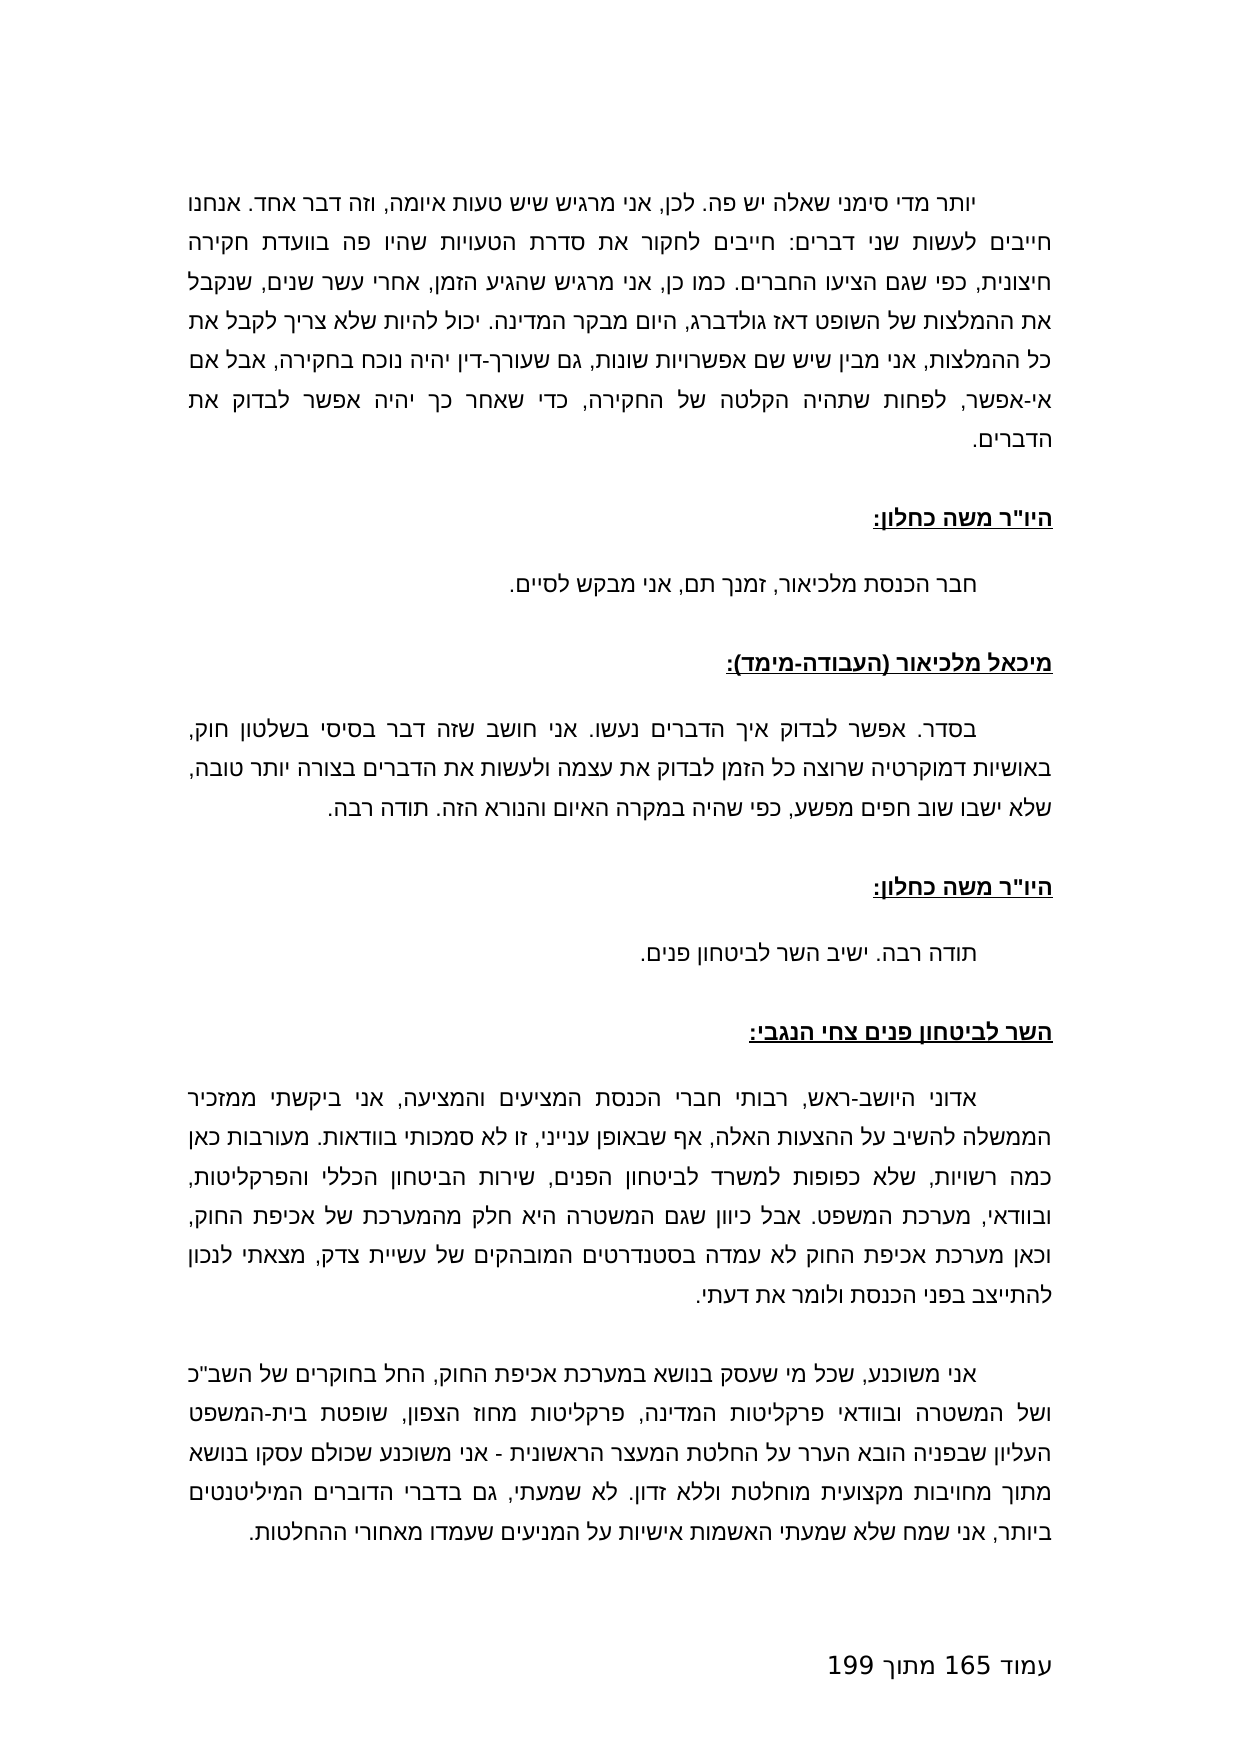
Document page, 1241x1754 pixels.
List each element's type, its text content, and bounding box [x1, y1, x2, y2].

text מיכאל מלכיאור (העבודה-מימד): [187, 650, 1053, 676]
text תודה רבה. ישיב השר לביטחון פנים. [187, 940, 1053, 966]
text היו"ר משה כחלון: [187, 874, 1053, 900]
text היו"ר משה כחלון: [187, 505, 1053, 532]
text בסדר. אפשר לבדוק איך הדברים נעשו. אני חושב שזה דבר בסיסי בשלטון חוק, באושיות דמוקרטיה שרוצה כל הזמן לבדוק את עצמה ולעשות את הדברים בצורה יותר טובה, שלא ישבו שוב חפים מפשע, כפי שהיה במקרה האיום והנורא הזה. תודה רבה. [187, 716, 1053, 821]
text אדוני היושב-ראש, רבותי חברי הכנסת המציעים והמציעה, אני ביקשתי ממזכיר הממשלה להשיב על ההצעות האלה, אף שבאופן ענייני, זו לא סמכותי בוודאות. מעורבות כאן כמה רשויות, שלא כפופות למשרד לביטחון הפנים, שירות הביטחון הכללי והפרקליטות, ובוודאי, מערכת המשפט. אבל כיוון שגם המשטרה היא חלק מהמערכת של אכיפת החוק, וכאן מערכת אכיפת החוק לא עמדה בסטנדרטים המובהקים של עשיית צדק, מצאתי לנכון להתייצב בפני הכנסת ולומר את דעתי. [187, 1084, 1053, 1308]
text אני משוכנע, שכל מי שעסק בנושא במערכת אכיפת החוק, החל בחוקרים של השב"כ ושל המשטרה ובוודאי פרקליטות המדינה, פרקליטות מחוז הצפון, שופטת בית-המשפט העליון שבפניה הובא הערר על החלטת המעצר הראשונית - אני משוכנע שכולם עסקו בנושא מתוך מחויבות מקצועית מוחלטת וללא זדון. לא שמעתי, גם בדברי הדוברים המיליטנטים ביותר, אני שמח שלא שמעתי האשמות אישיות על המניעים שעמדו מאחורי ההחלטות. [187, 1361, 1053, 1545]
text השר לביטחון פנים צחי הנגבי: [187, 1019, 1053, 1045]
text יותר מדי סימני שאלה יש פה. לכן, אני מרגיש שיש טעות איומה, וזה דבר אחד. אנחנו חייבים לעשות שני דברים: חייבים לחקור את סדרת הטעויות שהיו פה בוועדת חקירה חיצונית, כפי שגם הציעו החברים. כמו כן, אני מרגיש שהגיע הזמן, אחרי עשר שנים, שנקבל את ההמלצות של השופט דאז גולדברג, היום מבקר המדינה. יכול להיות שלא צריך לקבל את כל ההמלצות, אני מבין שיש שם אפשרויות שונות, גם שעורך-דין יהיה נוכח בחקירה, אבל אם אי-אפשר, לפחות שתהיה הקלטה של החקירה, כדי שאחר כך יהיה אפשר לבדוק את הדברים. [187, 189, 1053, 453]
text חבר הכנסת מלכיאור, זמנך תם, אני מבקש לסיים. [187, 571, 1053, 597]
